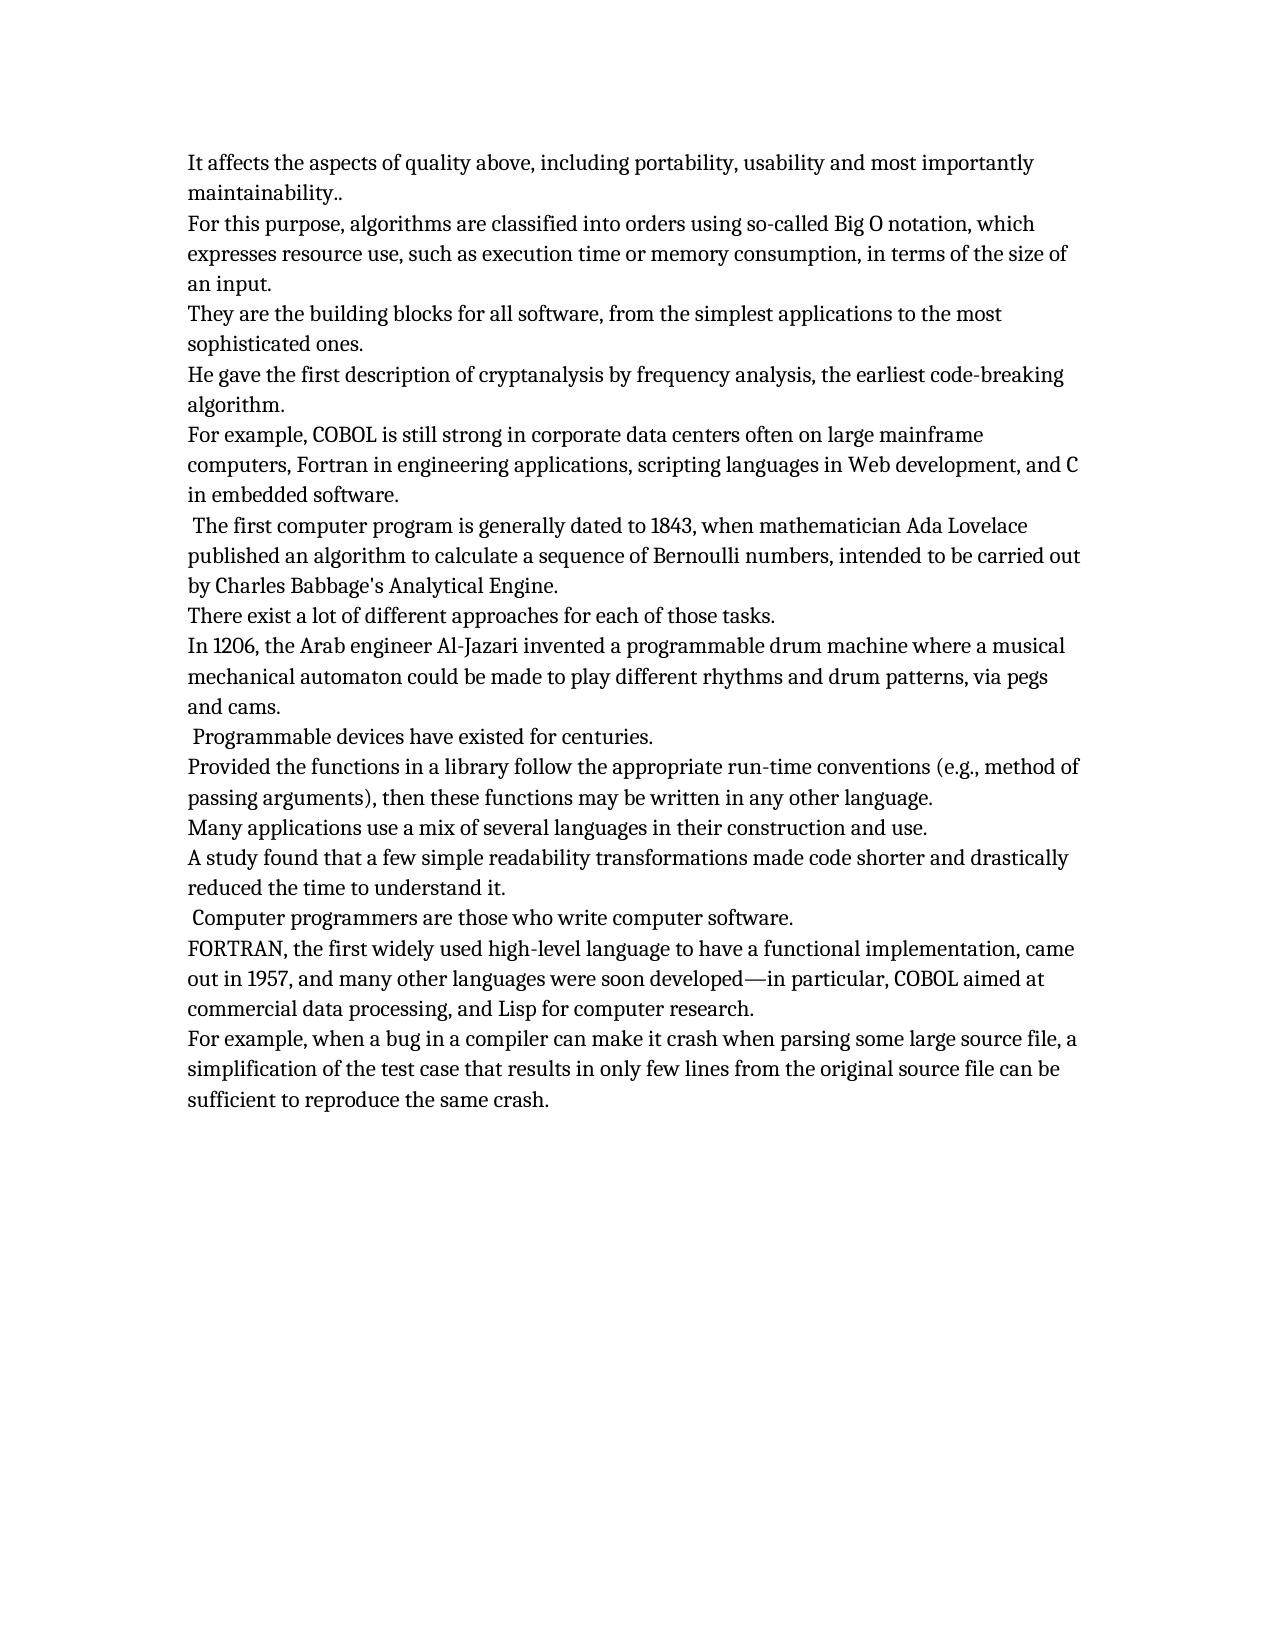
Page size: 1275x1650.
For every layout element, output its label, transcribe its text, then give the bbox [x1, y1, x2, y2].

text It affects the aspects of quality above, including portability, usability and most importantly maintainability.. For this purpose, algorithms are classified into orders using so-called Big O notation, which expresses resource use, such as execution time or memory consumption, in terms of the size of an input. They are the building blocks for all software, from the simplest applications to the most sophisticated ones. He gave the first description of cryptanalysis by frequency analysis, the earliest code-breaking algorithm. For example, COBOL is still strong in corporate data centers often on large mainframe computers, Fortran in engineering applications, scripting languages in Web development, and C in embedded software. The first computer program is generally dated to 1843, when mathematician Ada Lovelace published an algorithm to calculate a sequence of Bernoulli numbers, intended to be carried out by Charles Babbage's Analytical Engine. There exist a lot of different approaches for each of those tasks. In 1206, the Arab engineer Al-Jazari invented a programmable drum machine where a musical mechanical automaton could be made to play different rhythms and drum patterns, via pegs and cams. Programmable devices have existed for centuries. Provided the functions in a library follow the appropriate run-time conventions (e.g., method of passing arguments), then these functions may be written in any other language. Many applications use a mix of several languages in their construction and use. A study found that a few simple readability transformations made code shorter and drastically reduced the time to understand it. Computer programmers are those who write computer software. FORTRAN, the first widely used high-level language to have a functional implementation, came out in 1957, and many other languages were soon developed—in particular, COBOL aimed at commercial data processing, and Lisp for computer research. For example, when a bug in a compiler can make it crash when parsing some large source file, a simplification of the test case that results in only few lines from the original source file can be sufficient to reproduce the same crash. [187, 150, 1087, 1113]
